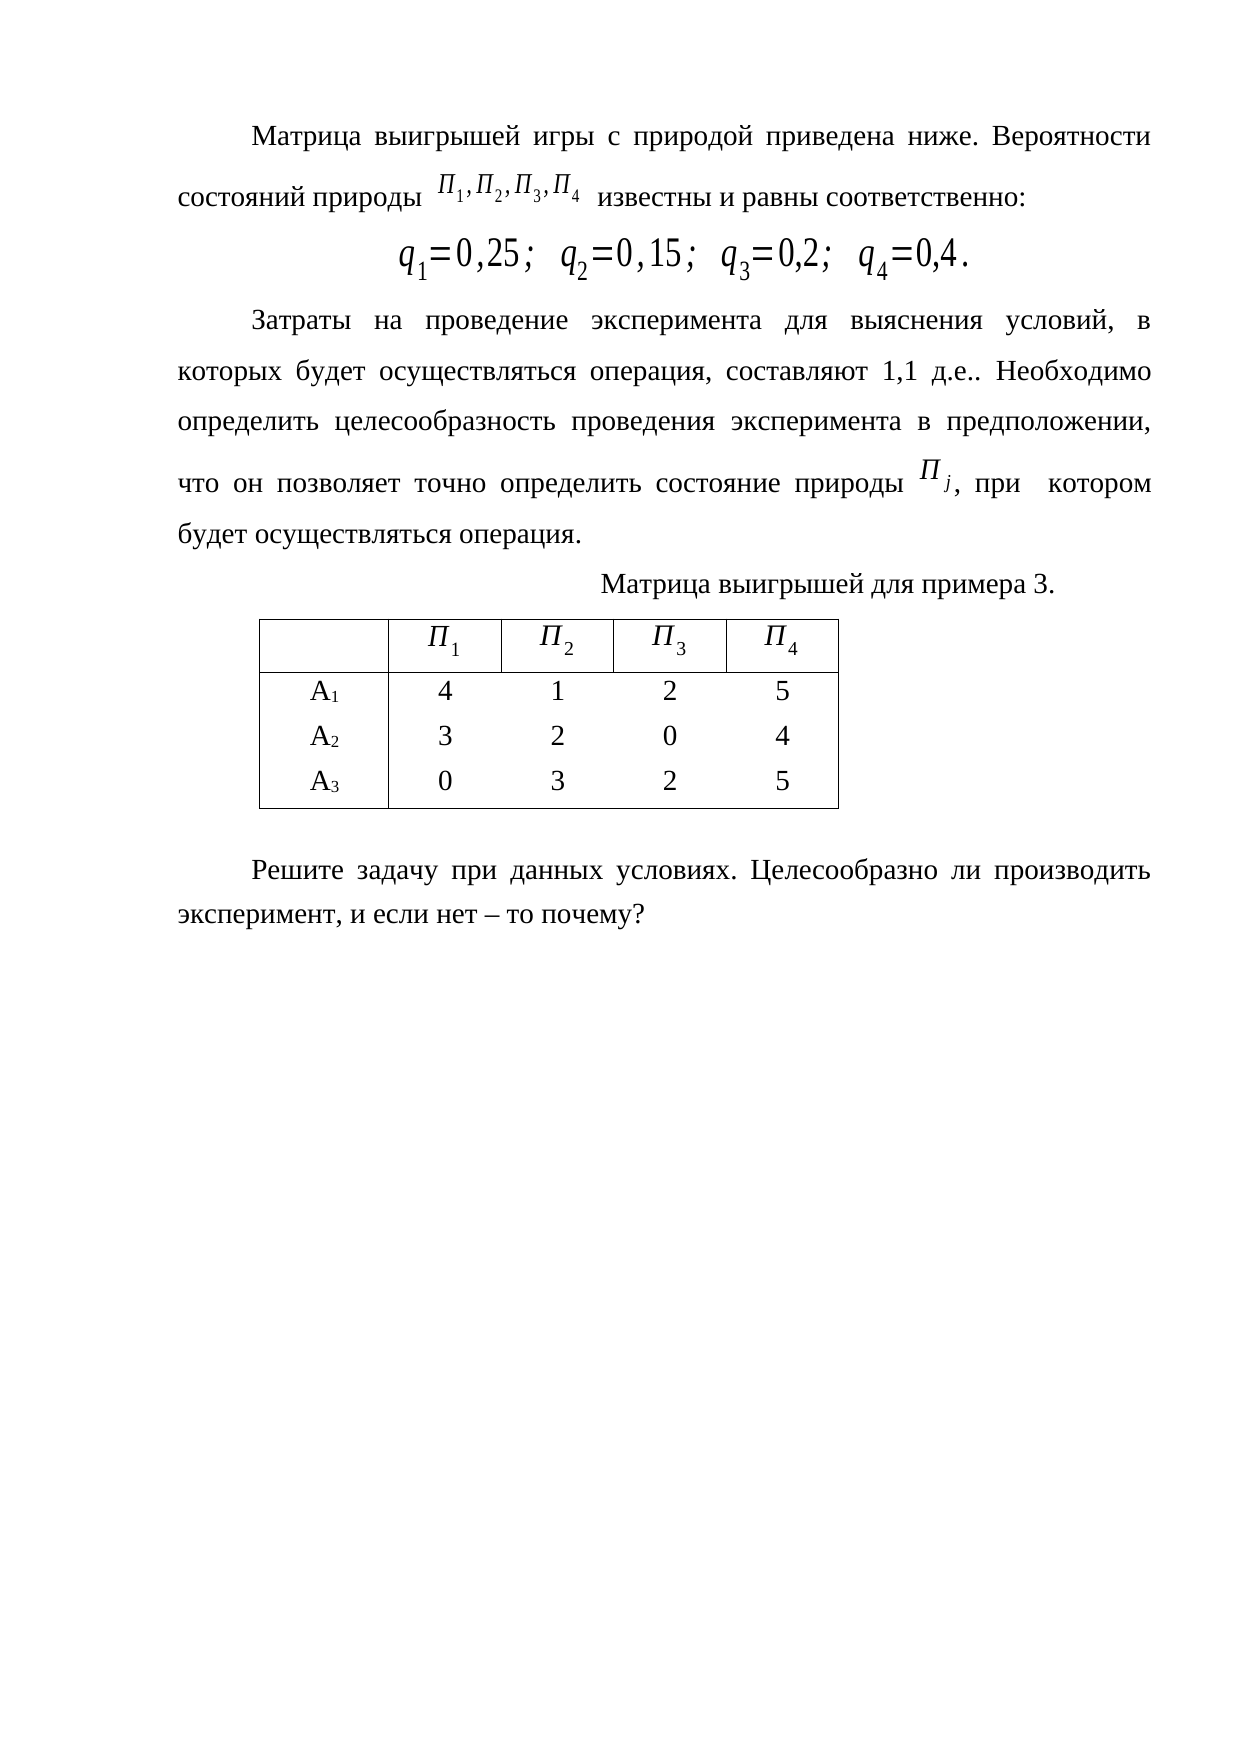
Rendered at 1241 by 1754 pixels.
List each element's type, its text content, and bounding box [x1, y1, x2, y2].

table_cell 4 [726, 718, 838, 763]
table_cell [502, 620, 613, 672]
table_cell 4 [389, 673, 501, 718]
table_cell 2 [614, 763, 726, 808]
table_cell 3 [389, 718, 501, 763]
table_cell [614, 620, 726, 672]
text Решите задачу при данных условиях. Целесообразно ли производить эксперимент, и если нет – то почему? [177, 852, 1152, 929]
table_cell 0 [389, 763, 501, 808]
table_header Матрица выигрышей для примера 3. [589, 566, 1069, 618]
table_cell 3 [501, 763, 614, 808]
table_cell [260, 620, 388, 672]
table_cell 1 [501, 673, 614, 718]
table_cell А1 [260, 673, 388, 718]
table_cell [727, 620, 838, 672]
table_cell 2 [614, 673, 726, 718]
table_cell А2 [260, 718, 388, 763]
table_cell 0 [614, 718, 726, 763]
text Матрица выигрышей игры с природой приведена ниже. Вероятности состояний природы известны и равны соответственно: [177, 118, 1152, 213]
table_cell А3 [260, 763, 388, 808]
text Затраты на проведение эксперимента для выяснения условий, в которых будет осуществляться операция, составляют 1,1 д.е.. Необходимо определить целесообразность проведения эксперимента в предположении, что он позволяет точно определить состояние природы , при котором будет осуществляться операция. [177, 302, 1152, 549]
table_cell 2 [501, 718, 614, 763]
table_cell [389, 620, 501, 672]
table_cell 5 [726, 673, 838, 718]
table_cell 5 [726, 763, 838, 808]
